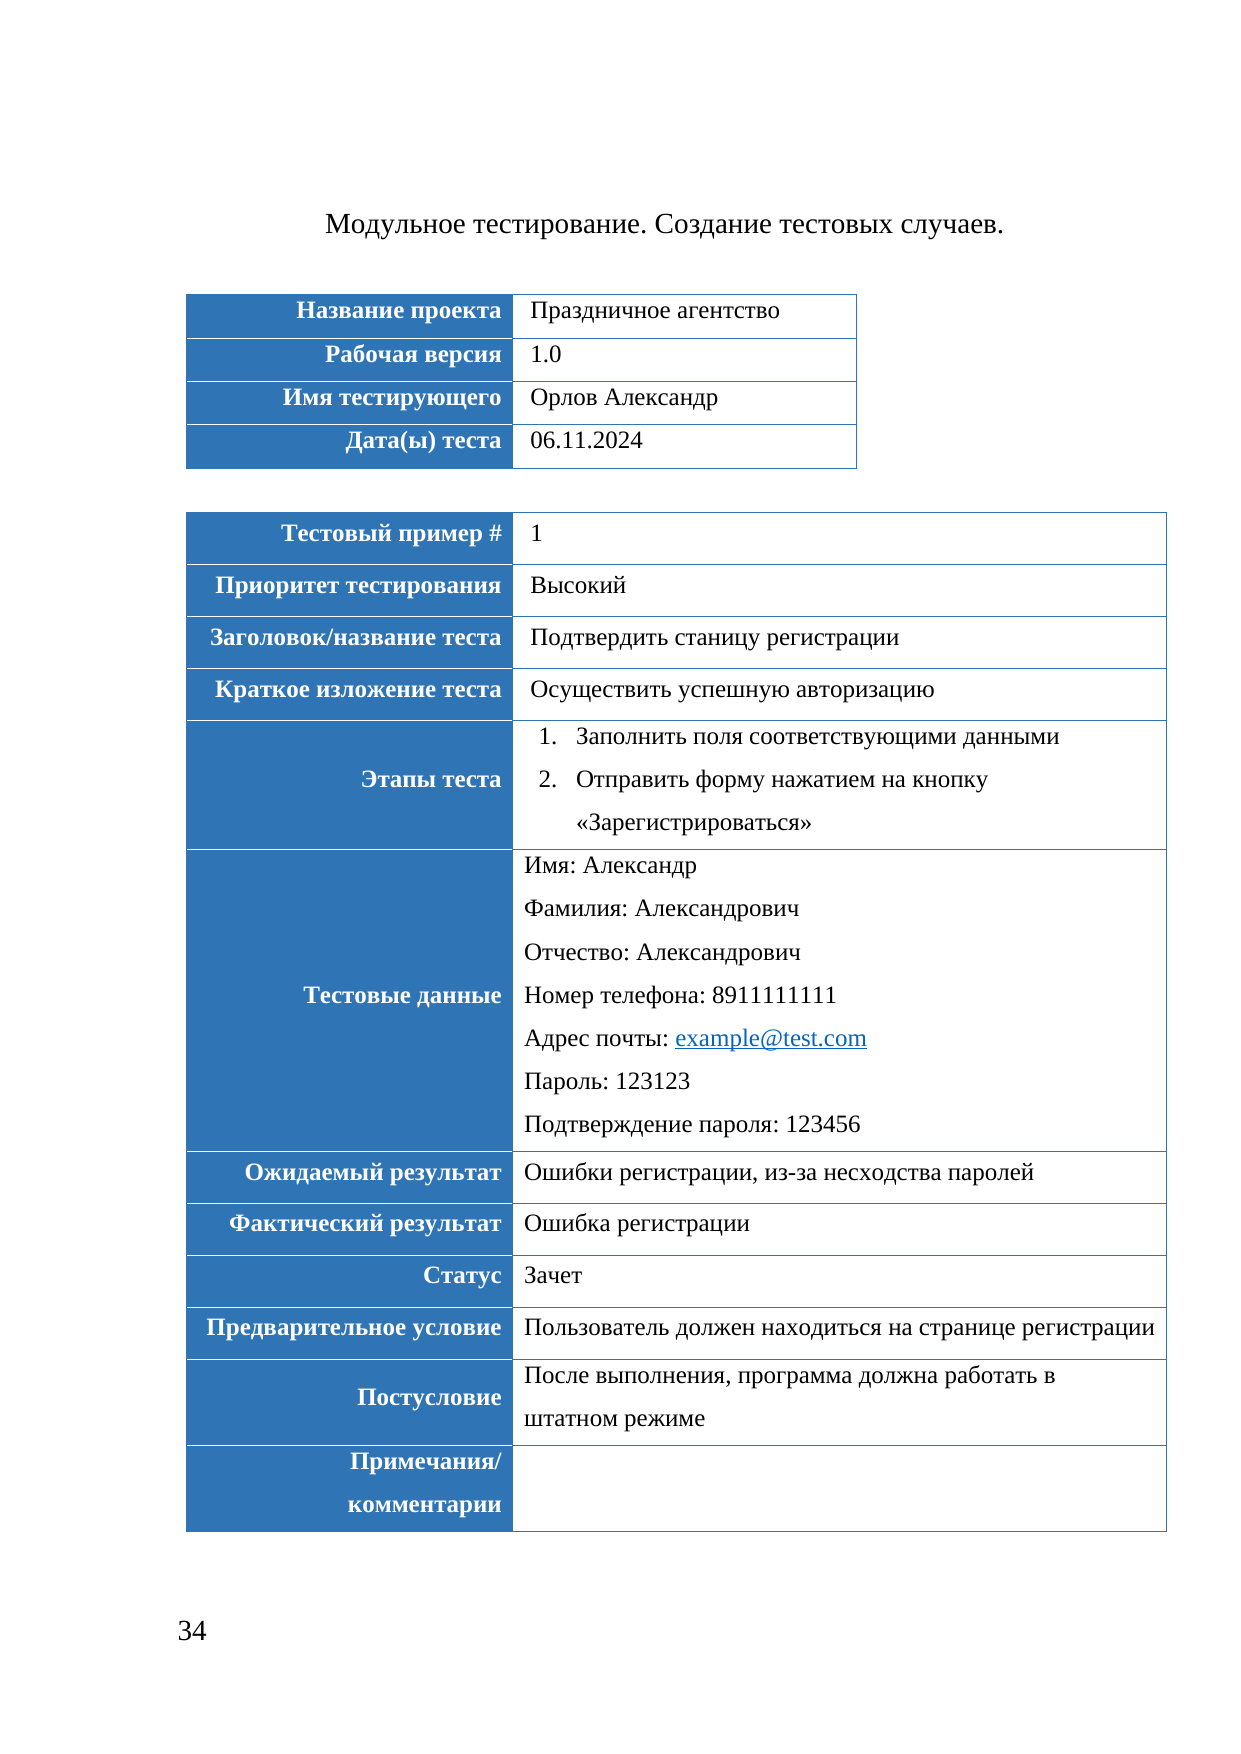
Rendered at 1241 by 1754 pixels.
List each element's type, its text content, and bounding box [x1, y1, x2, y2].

table_cell [513, 1446, 1166, 1531]
table_cell Дата(ы) теста [187, 425, 512, 468]
table_cell 1.0 [513, 339, 856, 381]
table_cell После выполнения, программа должна работать в штатном режиме [513, 1360, 1166, 1445]
table_cell Тестовые данные [187, 850, 512, 1151]
table_cell Ожидаемый результат [187, 1152, 512, 1203]
table_cell Высокий [513, 565, 1166, 616]
table_header 1 [513, 513, 1166, 564]
table_cell Имя тестирующего [187, 382, 512, 424]
table_cell Ошибки регистрации, из-за несходства паролей [513, 1152, 1166, 1203]
table_header Праздничное агентство [513, 295, 856, 338]
text Модульное тестирование. Создание тестовых случаев. [177, 206, 1152, 239]
table_cell Пользователь должен находиться на странице регистрации [513, 1308, 1166, 1359]
table_cell 06.11.2024 [513, 425, 856, 468]
table_cell Предварительное условие [187, 1308, 512, 1359]
table_cell Постусловие [187, 1360, 512, 1445]
table_header Тестовый пример # [187, 513, 512, 564]
table_cell Заполнить поля соответствующими данными Отправить форму нажатием на кнопку «Зарегистрироваться» [513, 721, 1166, 849]
table_cell Орлов Александр [513, 382, 856, 424]
table_cell Имя: Александр Фамилия: Александрович Отчество: Александрович Номер телефона: 8911111111 Адрес почты: example@test.com Пароль: 123123 Подтверждение пароля: 123456 [513, 850, 1166, 1151]
table_cell Статус [187, 1256, 512, 1307]
table_cell Осуществить успешную авторизацию [513, 669, 1166, 720]
table_cell Приоритет тестирования [187, 565, 512, 616]
table_header Название проекта [187, 295, 512, 338]
table_cell Ошибка регистрации [513, 1204, 1166, 1255]
table_cell Этапы теста [187, 721, 512, 849]
table_cell Заголовок/название теста [187, 617, 512, 668]
table_cell Краткое изложение теста [187, 669, 512, 720]
table_cell Подтвердить станицу регистрации [513, 617, 1166, 668]
table_cell Рабочая версия [187, 339, 512, 381]
table_cell Фактический результат [187, 1204, 512, 1255]
table_cell Зачет [513, 1256, 1166, 1307]
table_cell Примечания/комментарии [187, 1446, 512, 1531]
